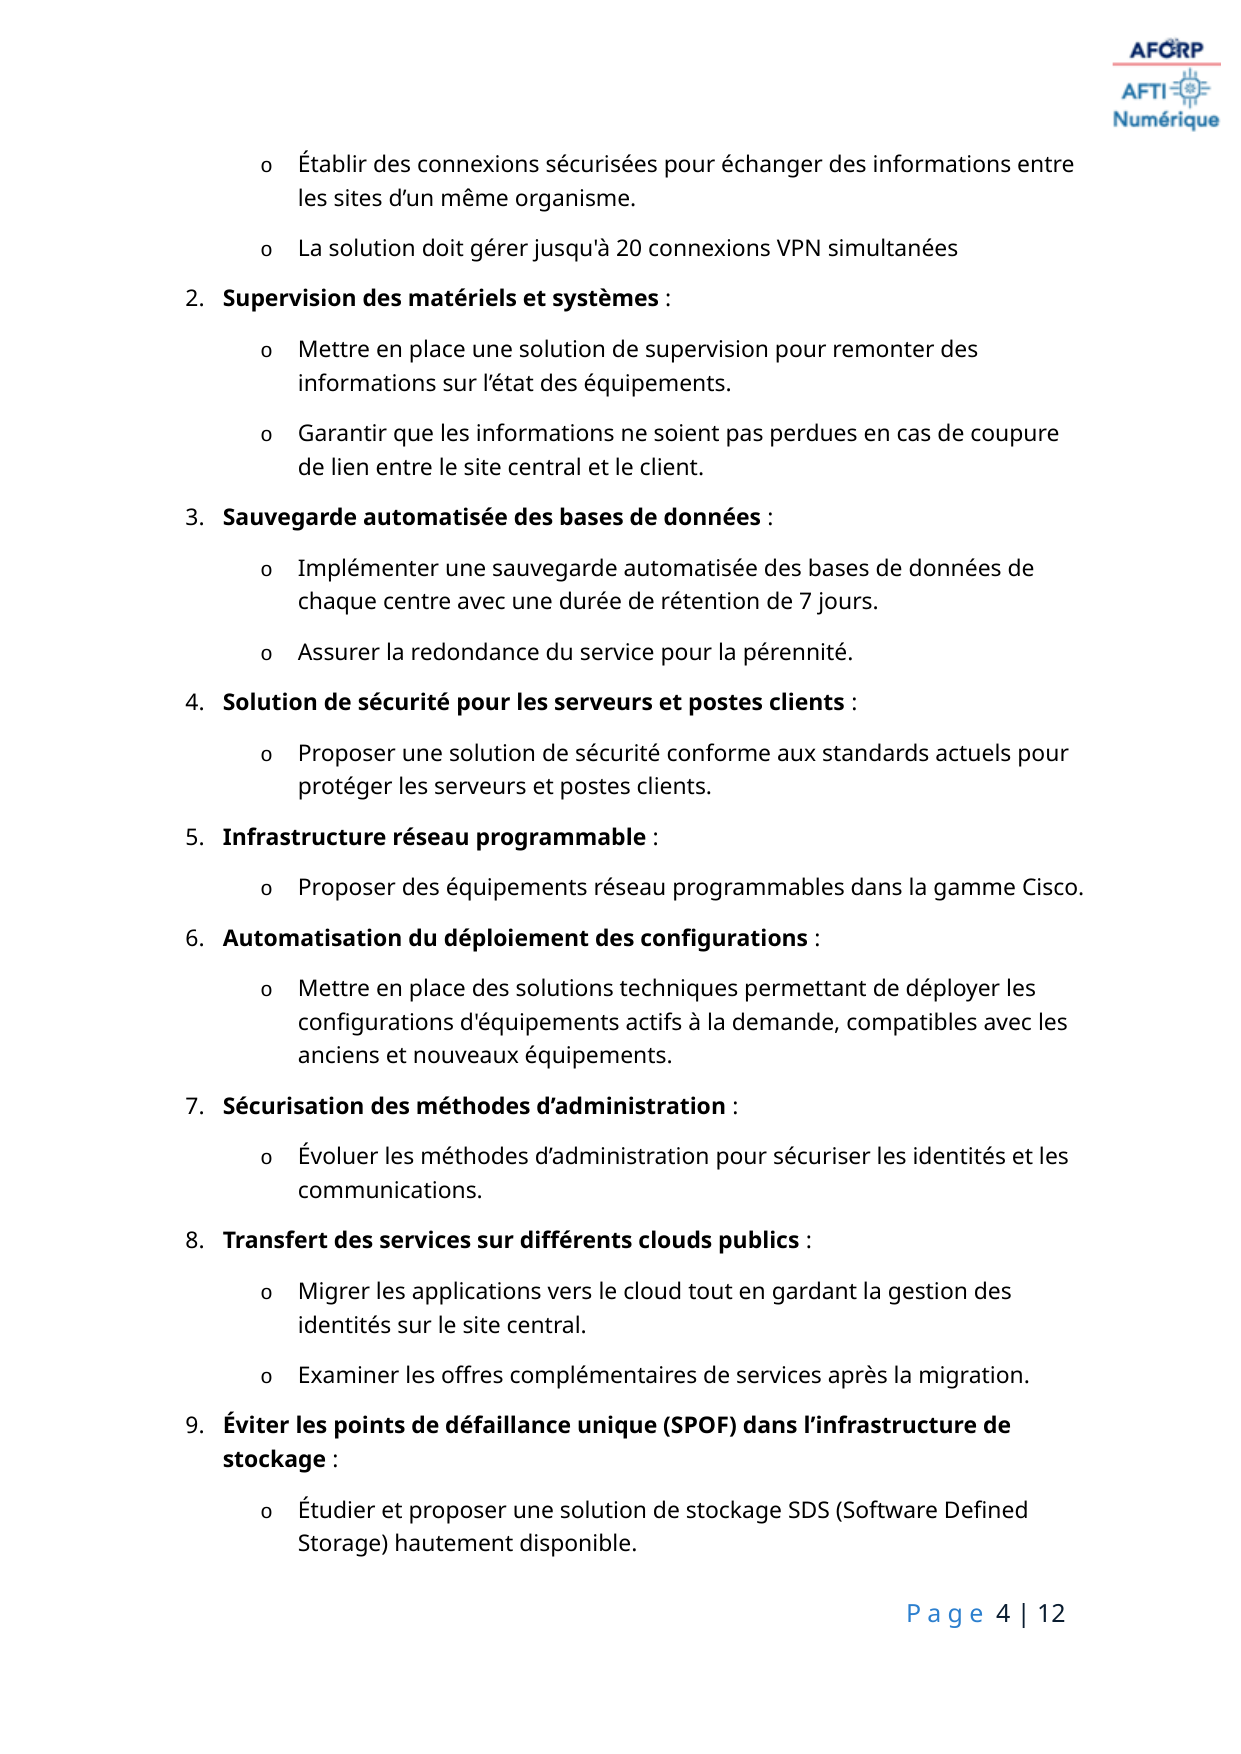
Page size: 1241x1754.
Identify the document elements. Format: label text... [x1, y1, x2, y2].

list Solution de sécurité pour les serveurs et postes clients : [185, 686, 1092, 717]
list Sécurisation des méthodes d’administration : [185, 1090, 1092, 1121]
list Transfert des services sur différents clouds publics : [185, 1224, 1092, 1256]
list Éviter les points de défaillance unique (SPOF) dans l’infrastructure de stockage : [185, 1409, 1092, 1474]
list Migrer les applications vers le cloud tout en gardant la gestion des identités sur le site central. [260, 1275, 1092, 1340]
list Mettre en place des solutions techniques permettant de déployer les configurations d'équipements actifs à la demande, compatibles avec les anciens et nouveaux équipements. [260, 972, 1092, 1071]
list Établir des connexions sécurisées pour échanger des informations entre les sites d’un même organisme. [260, 148, 1092, 213]
list Examiner les offres complémentaires de services après la migration. [260, 1359, 1092, 1390]
list Proposer des équipements réseau programmables dans la gamme Cisco. [260, 871, 1092, 902]
list Garantir que les informations ne soient pas perdues en cas de coupure de lien entre le site central et le client. [260, 417, 1092, 482]
list Supervision des matériels et systèmes : [185, 282, 1092, 313]
list Automatisation du déploiement des configurations : [185, 921, 1092, 953]
list Évoluer les méthodes d’administration pour sécuriser les identités et les communications. [260, 1140, 1092, 1205]
list Sauvegarde automatisée des bases de données : [185, 501, 1092, 532]
list Mettre en place une solution de supervision pour remonter des informations sur l’état des équipements. [260, 333, 1092, 398]
list Proposer une solution de sécurité conforme aux standards actuels pour protéger les serveurs et postes clients. [260, 736, 1092, 801]
list Infrastructure réseau programmable : [185, 821, 1092, 852]
list La solution doit gérer jusqu'à 20 connexions VPN simultanées [260, 232, 1092, 263]
list Assurer la redondance du service pour la pérennité. [260, 636, 1092, 667]
list Étudier et proposer une solution de stockage SDS (Software Defined Storage) hautement disponible. [260, 1493, 1092, 1558]
picture [1111, 33, 1221, 131]
list Implémenter une sauvegarde automatisée des bases de données de chaque centre avec une durée de rétention de 7 jours. [260, 551, 1092, 616]
